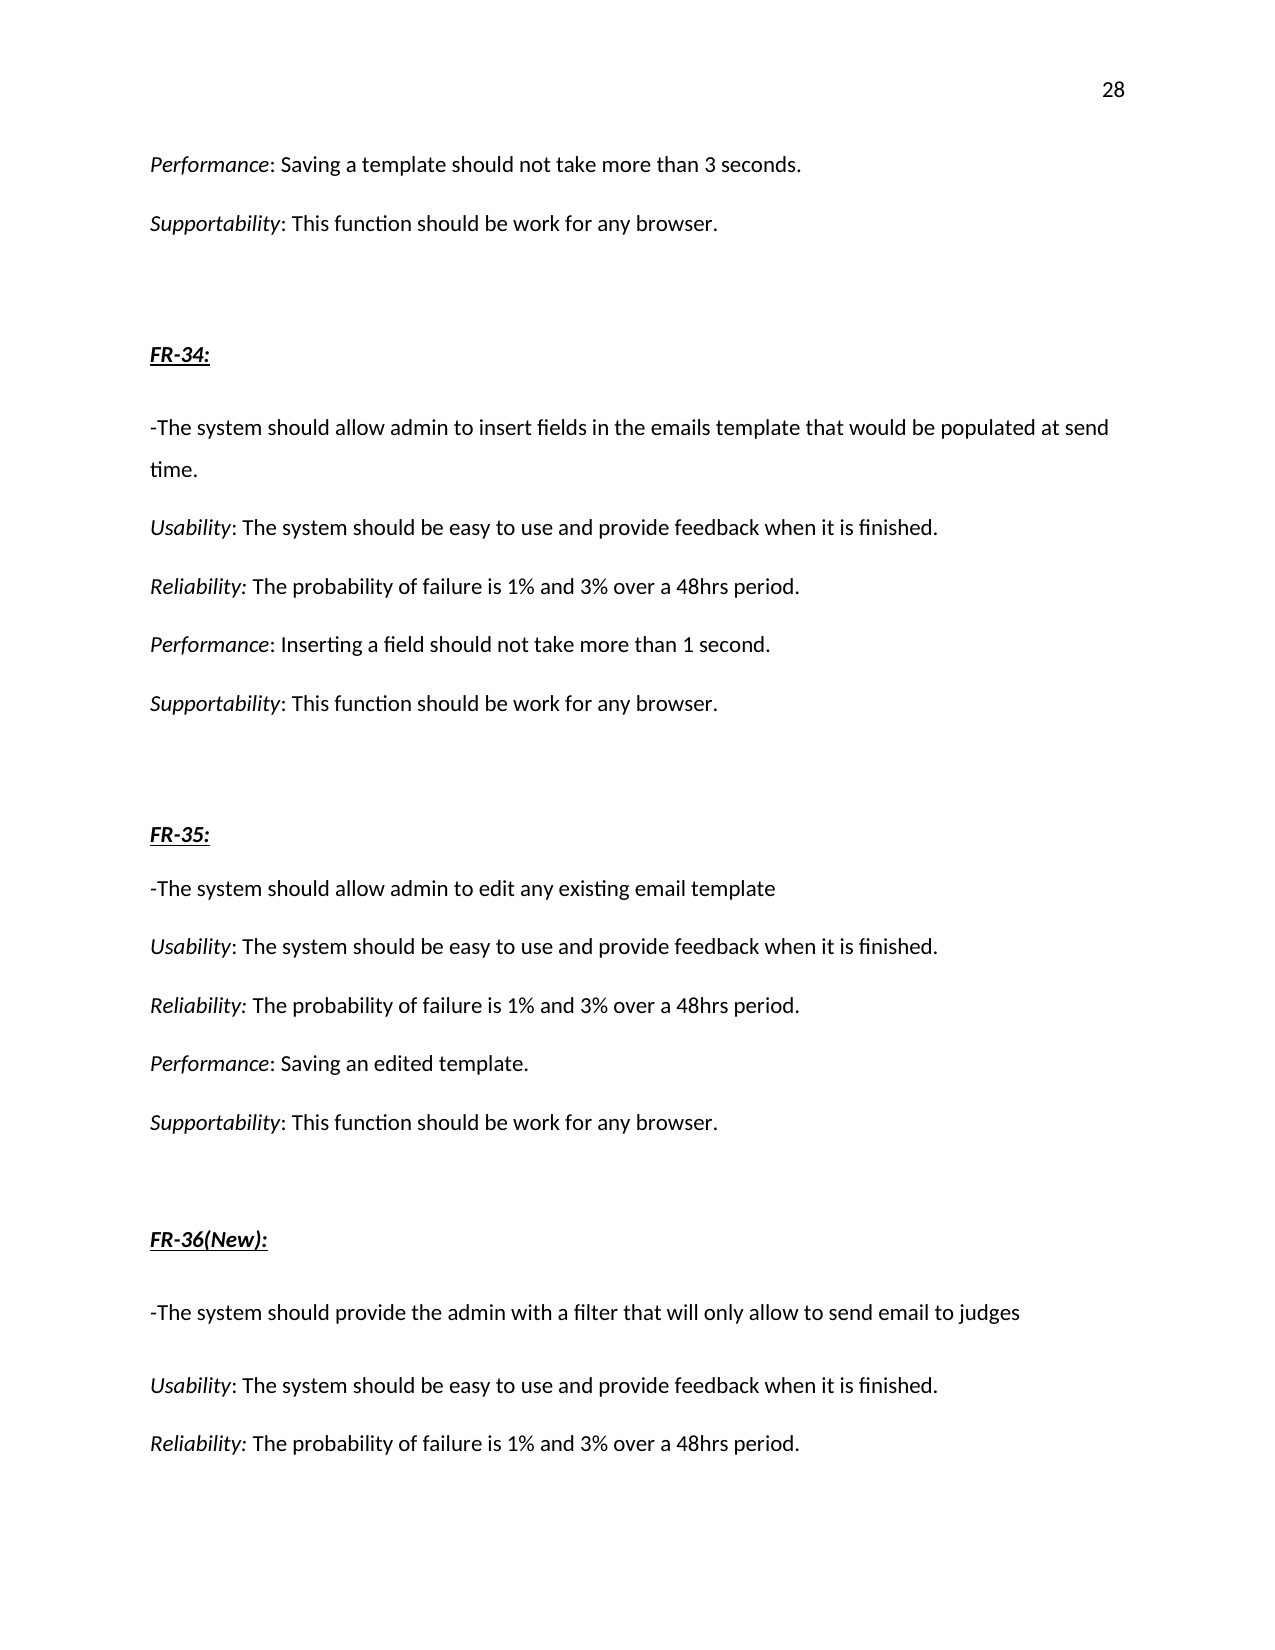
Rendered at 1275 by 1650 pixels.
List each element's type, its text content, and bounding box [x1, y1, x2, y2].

text Reliability: The probability of failure is 1% and 3% over a 48hrs period. [150, 1429, 1125, 1458]
text -The system should provide the admin with a filter that will only allow to send email to judges [150, 1298, 1125, 1326]
text Supportability: This function should be work for any browser. [150, 1108, 1125, 1136]
text Performance: Saving a template should not take more than 3 seconds. [150, 150, 1125, 178]
text Usability: The system should be easy to use and provide feedback when it is finished. [150, 1371, 1125, 1399]
text FR-34: [150, 340, 1125, 368]
text Usability: The system should be easy to use and provide feedback when it is finished. [150, 932, 1125, 960]
text Performance: Inserting a field should not take more than 1 second. [150, 631, 1125, 659]
text FR-36(New): [150, 1226, 1125, 1253]
text Reliability: The probability of failure is 1% and 3% over a 48hrs period. [150, 991, 1125, 1019]
text Reliability: The probability of failure is 1% and 3% over a 48hrs period. [150, 572, 1125, 600]
text Supportability: This function should be work for any browser. [150, 689, 1125, 717]
text Supportability: This function should be work for any browser. [150, 209, 1125, 237]
text -The system should allow admin to insert fields in the emails template that would be populated at send time. [150, 413, 1125, 483]
text -The system should allow admin to edit any existing email template [150, 874, 1125, 902]
text Performance: Saving an edited template. [150, 1049, 1125, 1078]
text FR-35: [150, 821, 1125, 849]
text Usability: The system should be easy to use and provide feedback when it is finished. [150, 513, 1125, 541]
